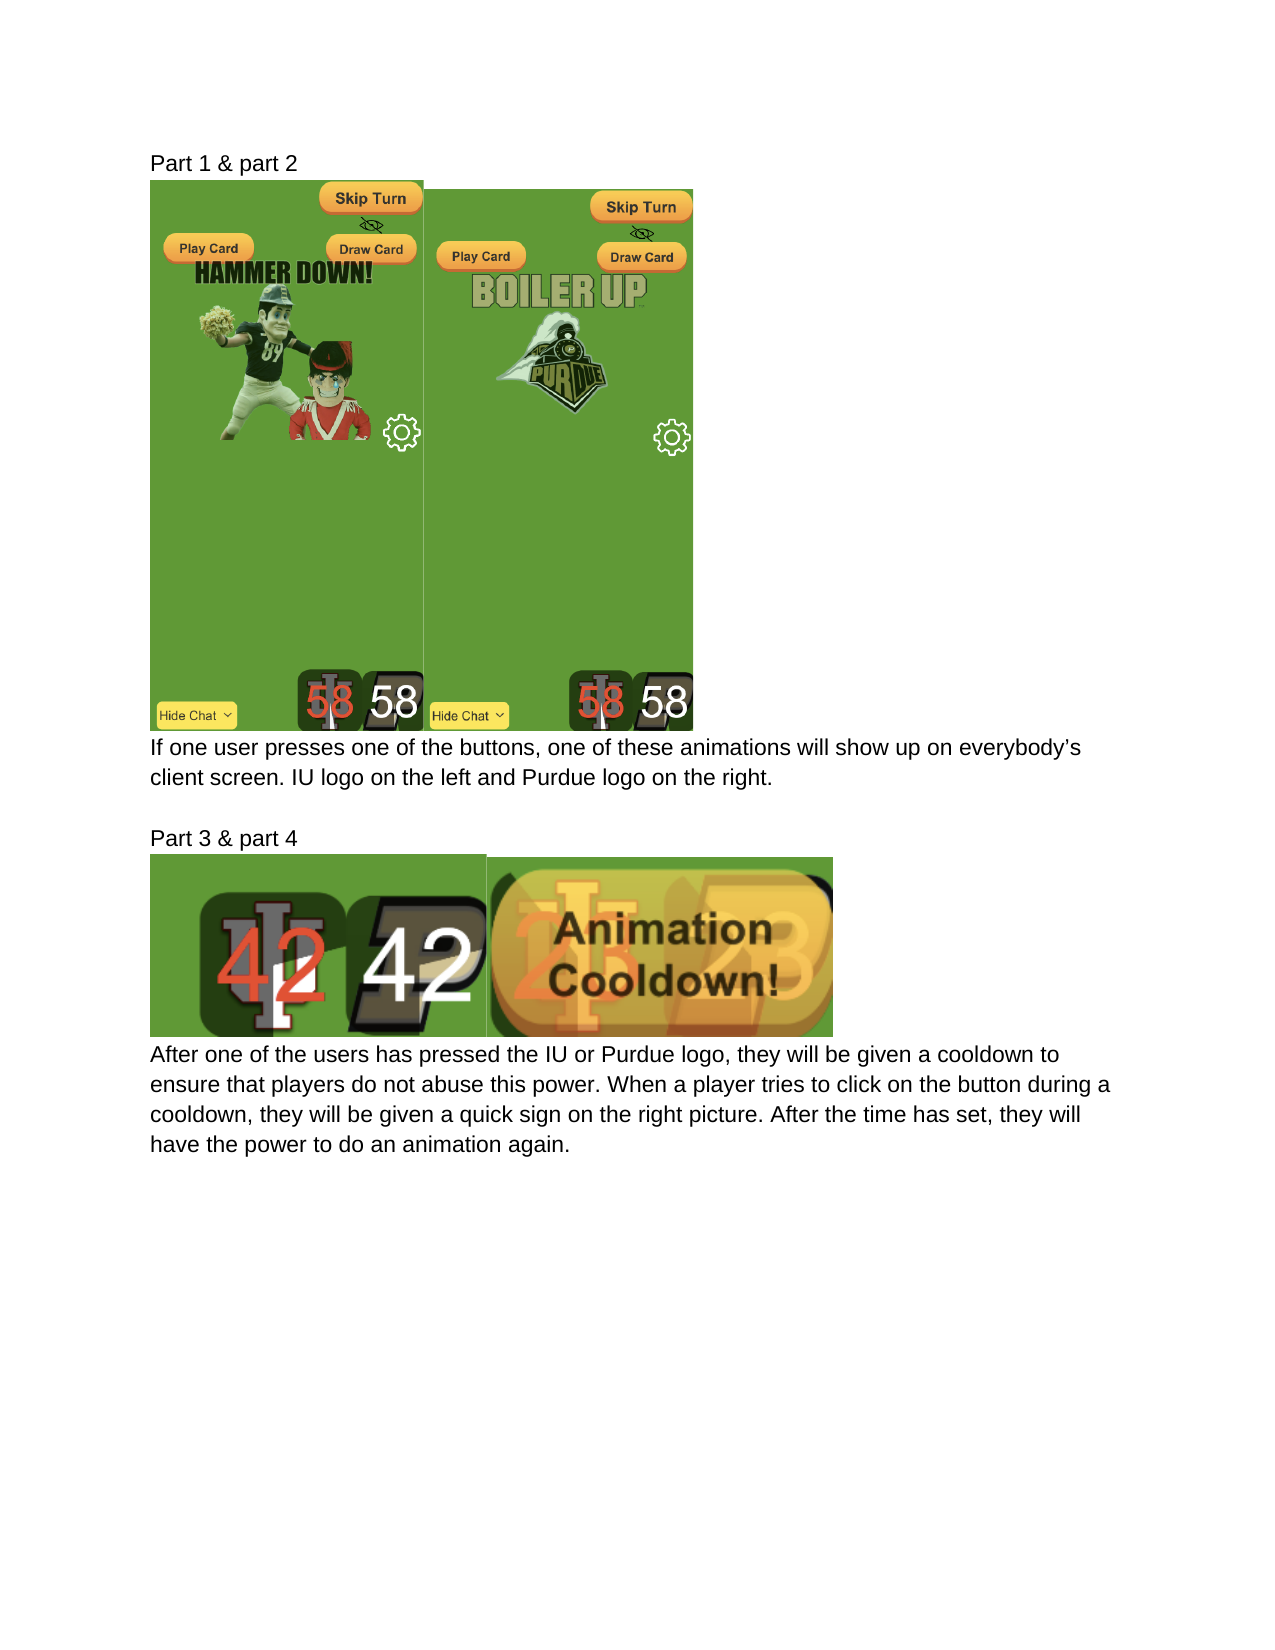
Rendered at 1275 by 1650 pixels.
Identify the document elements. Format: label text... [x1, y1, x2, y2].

text Part 3 & part 4 [150, 824, 1125, 851]
text After one of the users has pressed the IU or Purdue logo, they will be given a cooldown to ensure that players do not abuse this power. When a player tries to click on the button during a cooldown, they will be given a quick sign on the right picture. After the time has set, they will have the power to do an animation again. [150, 1041, 1125, 1158]
text Part 1 & part 2 [150, 150, 1125, 176]
text If one user presses one of the buttons, one of these animations will show up on everybody’s client screen. IU logo on the left and Purdue logo on the right. [150, 734, 1125, 791]
picture [150, 180, 694, 731]
picture [150, 854, 833, 1037]
